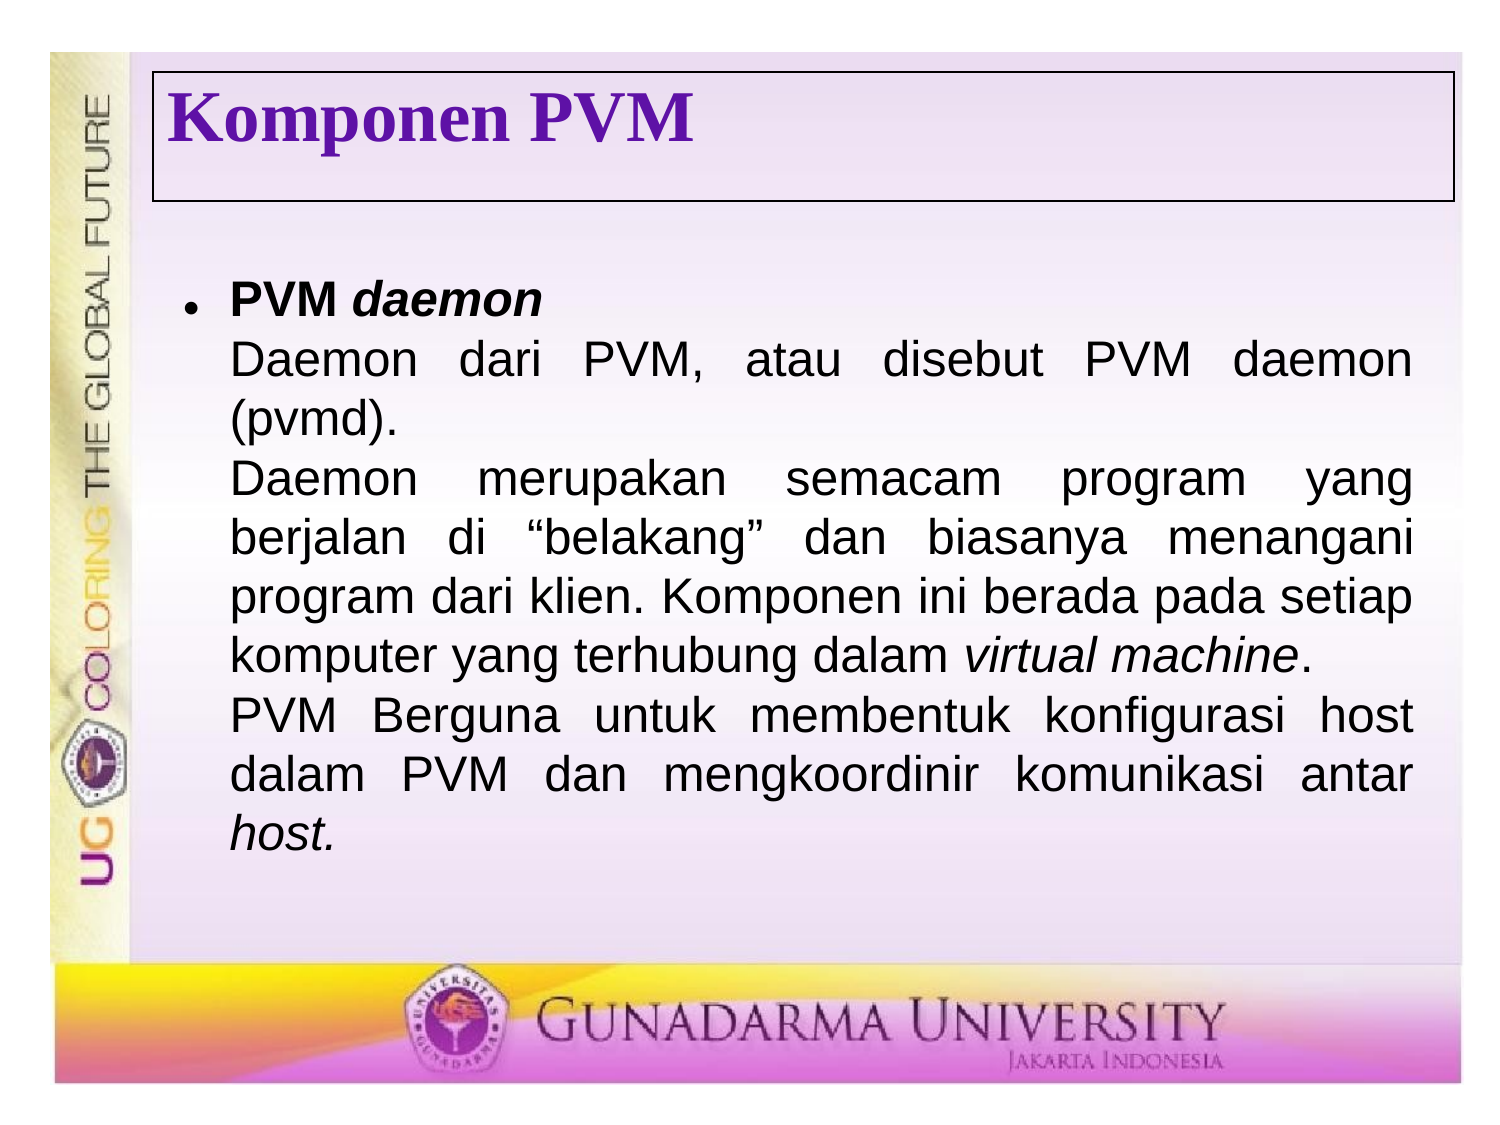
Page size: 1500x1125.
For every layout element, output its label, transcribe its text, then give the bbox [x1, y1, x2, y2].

list PVM daemon [183, 270, 1464, 327]
picture [50, 52, 1465, 1085]
text PVM Berguna untuk membentuk konfigurasi host dalam PVM dan mengkoordinir komunikasi antar host. [229, 685, 1415, 861]
text Daemon dari PVM, atau disebut PVM daemon (pvmd). [229, 330, 1415, 446]
text Daemon merupakan semacam program yang berjalan di “belakang” dan biasanya menangani program dari klien. Komponen ini berada pada setiap komputer yang terhubung dalam virtual machine. [229, 448, 1415, 683]
